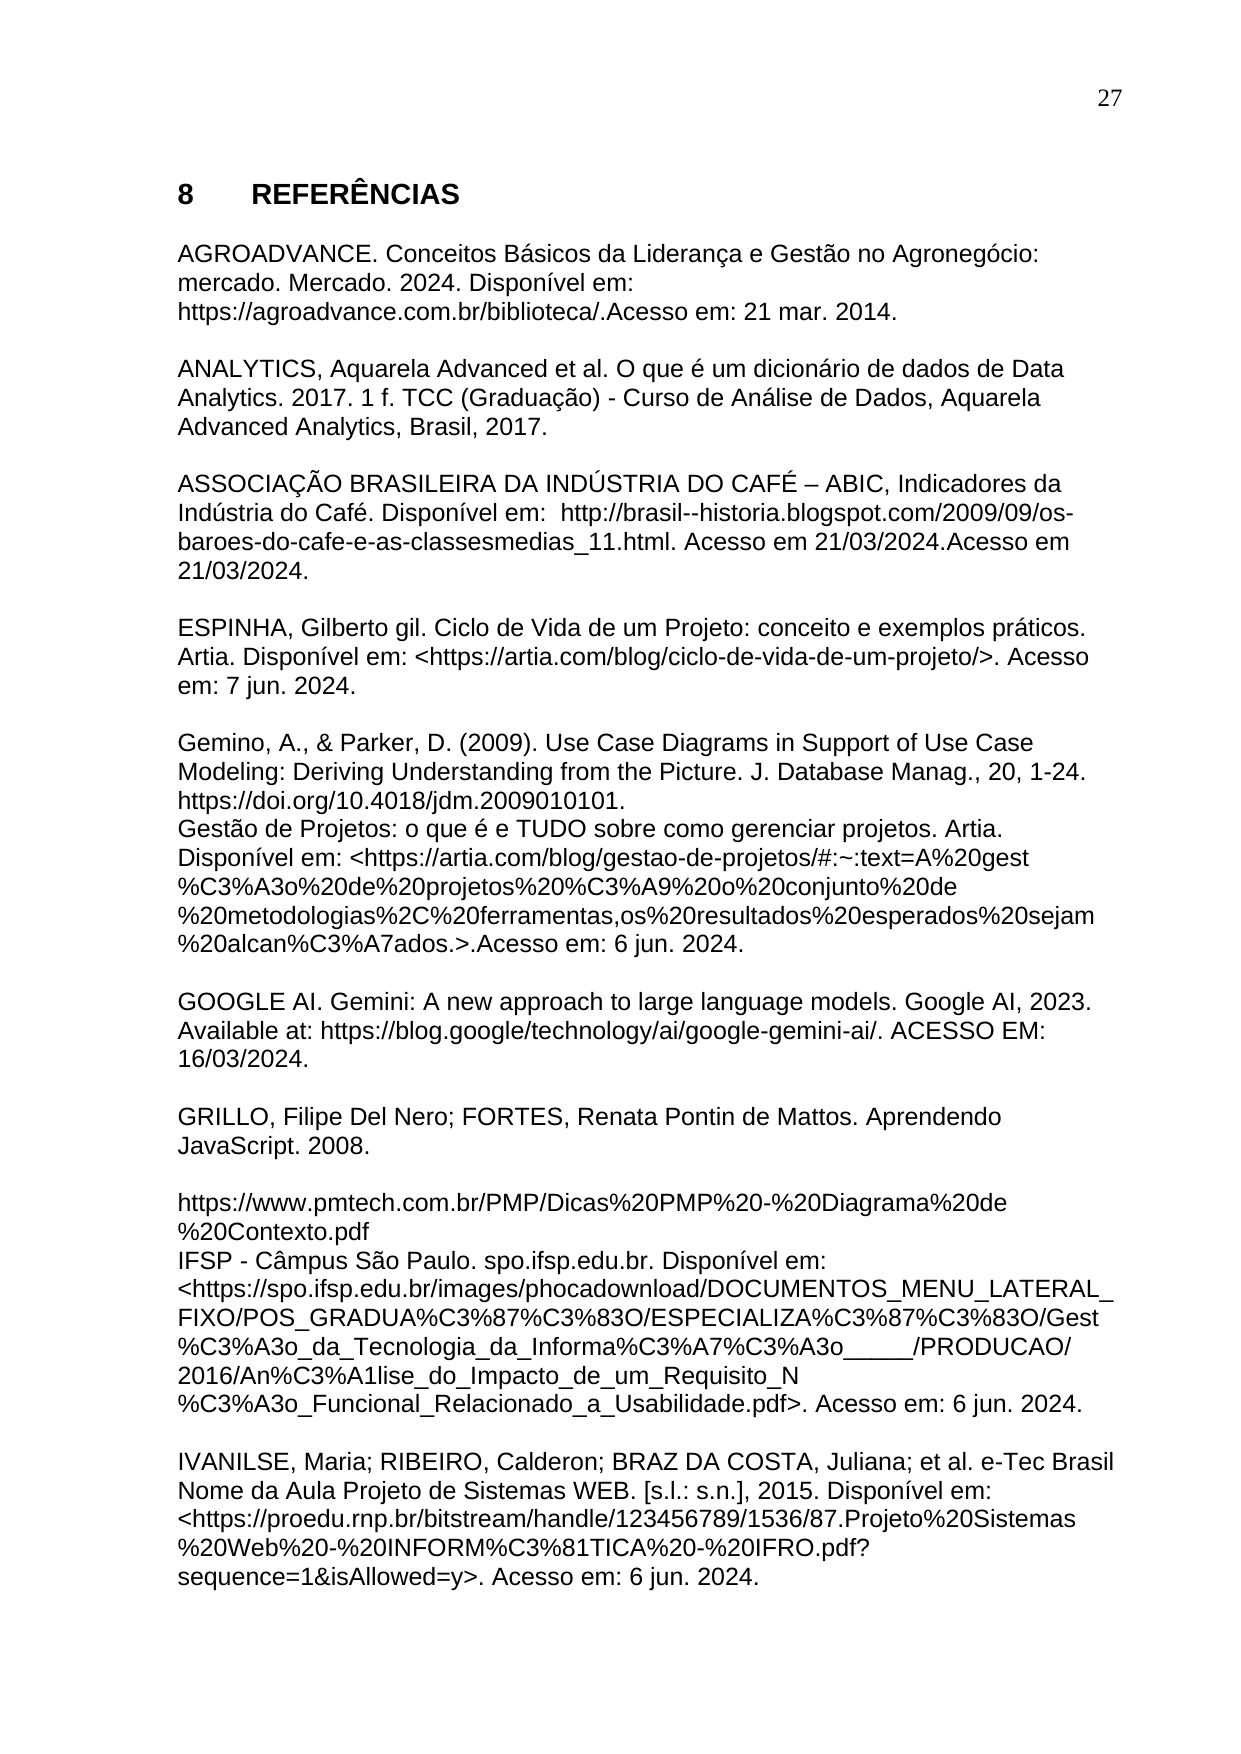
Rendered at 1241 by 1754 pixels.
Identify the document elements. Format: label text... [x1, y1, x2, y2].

text GOOGLE AI. Gemini: A new approach to large language models. Google AI, 2023. Available at: https://blog.google/technology/ai/google-gemini-ai/. ACESSO EM: 16/03/2024. [177, 987, 1122, 1073]
subtitle REFERÊNCIAS [177, 177, 1122, 211]
text https://www.pmtech.com.br/PMP/Dicas%20PMP%20-%20Diagrama%20de%20Contexto.pdf [177, 1188, 1122, 1246]
text ANALYTICS, Aquarela Advanced et al. O que é um dicionário de dados de Data Analytics. 2017. 1 f. TCC (Graduação) - Curso de Análise de Dados, Aquarela Advanced Analytics, Brasil, 2017. [177, 354, 1122, 441]
text ESPINHA, Gilberto gil. Ciclo de Vida de um Projeto: conceito e exemplos práticos. Artia. Disponível em: <https://artia.com/blog/ciclo-de-vida-de-um-projeto/>. Acesso em: 7 jun. 2024. [177, 613, 1122, 699]
text IVANILSE, Maria; RIBEIRO, Calderon; BRAZ DA COSTA, Juliana; et al. e-Tec Brasil Nome da Aula Projeto de Sistemas WEB. [s.l.: s.n.], 2015. Disponível em: <https://proedu.rnp.br/bitstream/handle/123456789/1536/87.Projeto%20Sistemas%20Web%20-%20INFORM%C3%81TICA%20-%20IFRO.pdf?sequence=1&isAllowed=y>. Acesso em: 6 jun. 2024. [177, 1447, 1122, 1591]
text GRILLO, Filipe Del Nero; FORTES, Renata Pontin de Mattos. Aprendendo JavaScript. 2008. [177, 1102, 1122, 1159]
text ASSOCIAÇÃO BRASILEIRA DA INDÚSTRIA DO CAFÉ – ABIC, Indicadores da Indústria do Café. Disponível em: http://brasil--historia.blogspot.com/2009/09/os-baroes-do-cafe-e-as-classesmedias_11.html. Acesso em 21/03/2024.Acesso em 21/03/2024. [177, 469, 1122, 584]
text IFSP - Câmpus São Paulo. spo.ifsp.edu.br. Disponível em: <https://spo.ifsp.edu.br/images/phocadownload/DOCUMENTOS_MENU_LATERAL_FIXO/POS_GRADUA%C3%87%C3%83O/ESPECIALIZA%C3%87%C3%83O/Gest%C3%A3o_da_Tecnologia_da_Informa%C3%A7%C3%A3o_____/PRODUCAO/2016/An%C3%A1lise_do_Impacto_de_um_Requisito_N%C3%A3o_Funcional_Relacionado_a_Usabilidade.pdf>. Acesso em: 6 jun. 2024. [177, 1246, 1122, 1418]
text AGROADVANCE. Conceitos Básicos da Liderança e Gestão no Agronegócio: mercado. Mercado. 2024. Disponível em: https://agroadvance.com.br/biblioteca/.Acesso em: 21 mar. 2014. [177, 239, 1122, 326]
text Gestão de Projetos: o que é e TUDO sobre como gerenciar projetos. Artia. Disponível em: <https://artia.com/blog/gestao-de-projetos/#:~:text=A%20gest%C3%A3o%20de%20projetos%20%C3%A9%20o%20conjunto%20de%20metodologias%2C%20ferramentas,os%20resultados%20esperados%20sejam%20alcan%C3%A7ados.>.Acesso em: 6 jun. 2024. [177, 814, 1122, 958]
text Gemino, A., & Parker, D. (2009). Use Case Diagrams in Support of Use Case Modeling: Deriving Understanding from the Picture. J. Database Manag., 20, 1-24. https://doi.org/10.4018/jdm.2009010101. [177, 728, 1122, 814]
